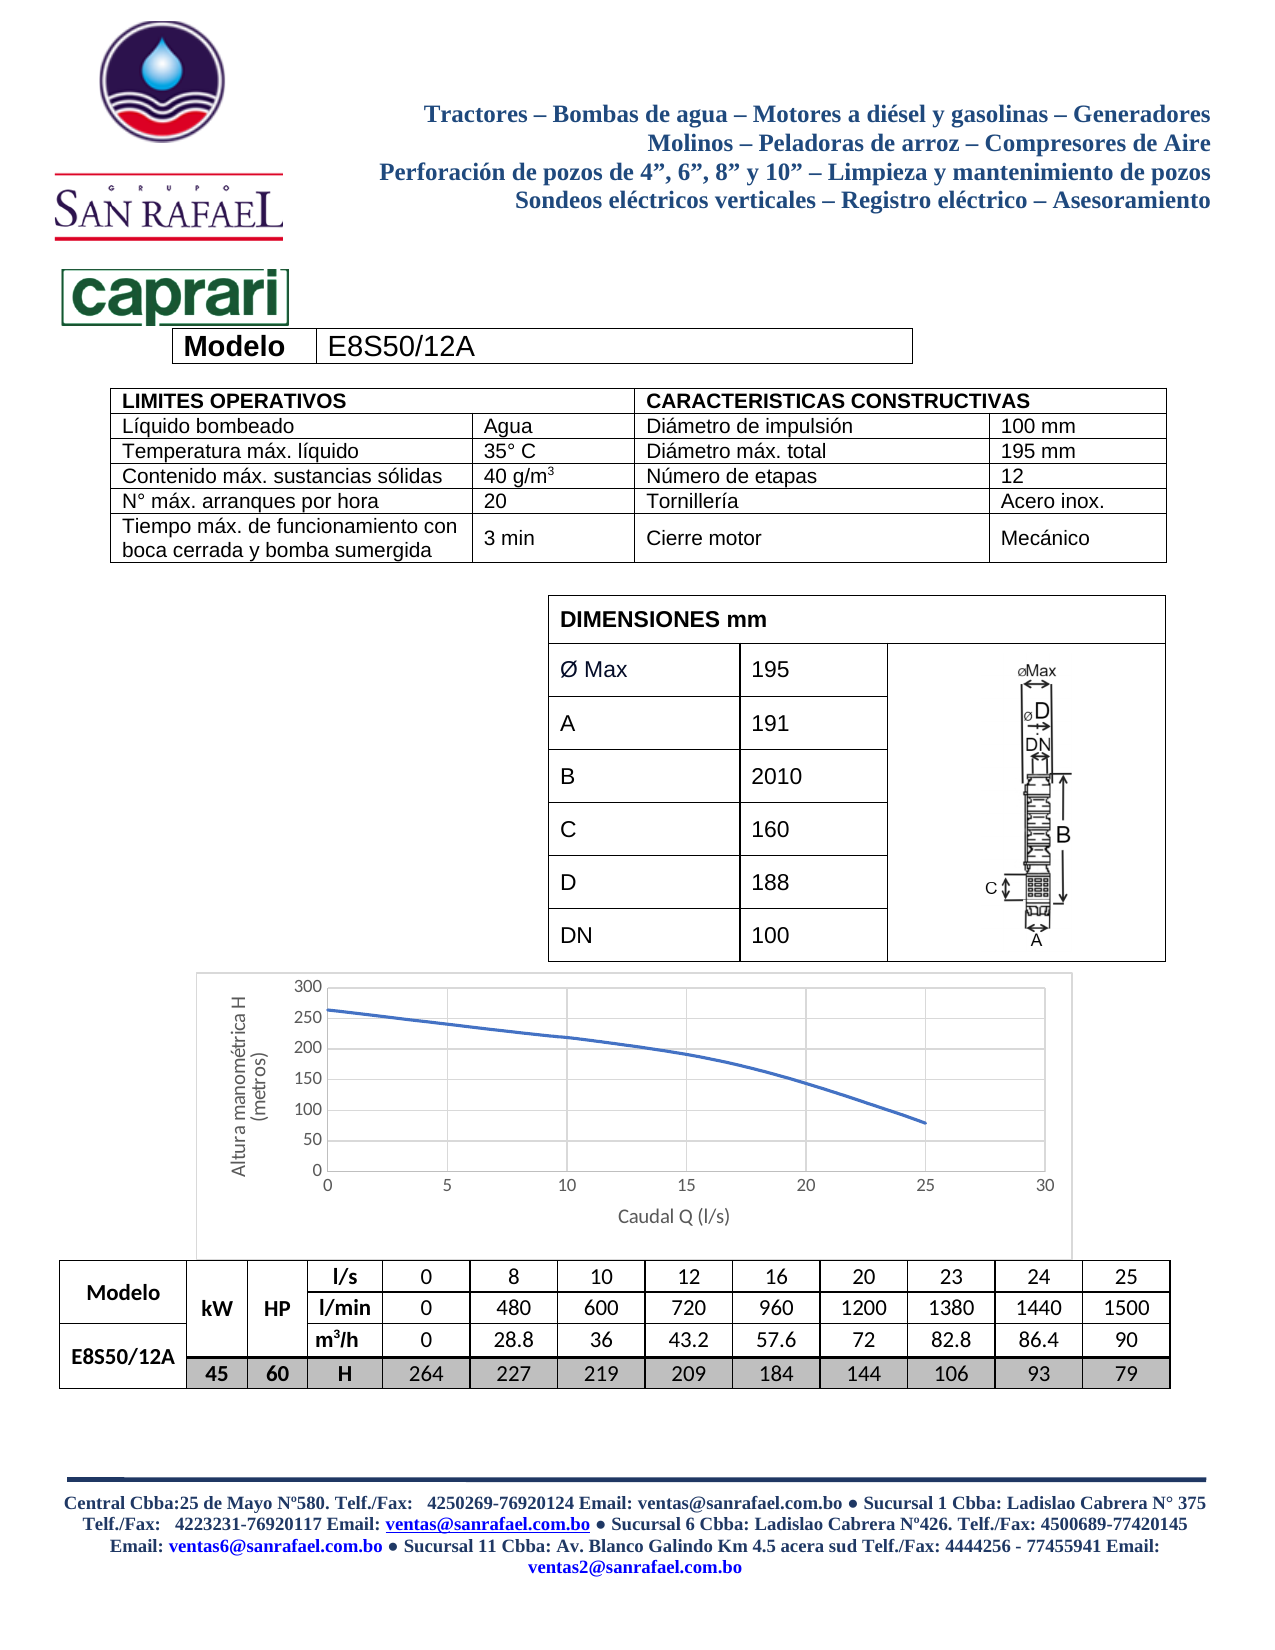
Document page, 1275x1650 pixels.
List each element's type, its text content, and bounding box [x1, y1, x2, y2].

table_cell 720 [646, 1293, 732, 1323]
picture [99, 21, 233, 143]
table_header E8S50/12A [317, 329, 912, 363]
table_cell 72 [821, 1324, 907, 1356]
table_header kW [187, 1261, 247, 1356]
table_header 10 [558, 1261, 644, 1291]
table_cell N° máx. arranques por hora [111, 489, 472, 513]
table_cell Líquido bombeado [111, 414, 472, 438]
table_cell 100 [741, 909, 887, 961]
table_cell B [549, 750, 739, 802]
table_cell 209 [646, 1359, 732, 1388]
table_cell 90 [1083, 1324, 1169, 1356]
table_cell [888, 644, 1165, 961]
table_cell 191 [741, 697, 887, 749]
table_header 20 [821, 1261, 907, 1291]
table_cell 43.2 [646, 1324, 732, 1356]
table_cell C [549, 803, 739, 855]
table_header 16 [733, 1261, 819, 1291]
table_cell 188 [741, 856, 887, 908]
table_cell 20 [473, 489, 634, 513]
table_cell 57.6 [733, 1324, 819, 1356]
table_cell 106 [908, 1359, 994, 1388]
table_cell 960 [733, 1293, 819, 1323]
table_cell E8S50/12A [60, 1324, 186, 1388]
table_cell Tornillería [635, 489, 989, 513]
table_cell 219 [558, 1359, 644, 1388]
table_cell m3/h [308, 1324, 382, 1356]
table_cell 79 [1083, 1359, 1169, 1388]
table_cell A [549, 697, 739, 749]
table_cell 160 [741, 803, 887, 855]
table_header 23 [908, 1261, 994, 1291]
table_cell 36 [558, 1324, 644, 1356]
table_header 25 [1083, 1261, 1169, 1291]
table_cell 0 [383, 1293, 469, 1323]
table_cell 600 [558, 1293, 644, 1323]
table_cell 184 [733, 1359, 819, 1388]
table_cell 480 [471, 1293, 557, 1323]
table_cell 1200 [821, 1293, 907, 1323]
picture [59, 268, 291, 328]
table_header 8 [471, 1261, 557, 1291]
table_cell 100 mm [990, 414, 1166, 438]
table_cell 1440 [996, 1293, 1082, 1323]
table_cell 35° C [473, 439, 634, 463]
table_cell l/min [308, 1293, 382, 1323]
table_header l/s [308, 1261, 382, 1291]
table_cell Número de etapas [635, 464, 989, 488]
table_cell 264 [383, 1359, 469, 1388]
table_header CARACTERISTICAS CONSTRUCTIVAS [635, 389, 1166, 413]
picture [47, 170, 283, 244]
table_cell 1380 [908, 1293, 994, 1323]
table_header LIMITES OPERATIVOS [111, 389, 634, 413]
table_header Modelo [173, 329, 316, 363]
table_cell Ø Max [549, 644, 739, 696]
table_cell 0 [383, 1324, 469, 1356]
table_cell Temperatura máx. líquido [111, 439, 472, 463]
table_header 12 [646, 1261, 732, 1291]
table_cell 60 [248, 1359, 307, 1388]
table_cell 86.4 [996, 1324, 1082, 1356]
table_cell Diámetro de impulsión [635, 414, 989, 438]
table_cell Agua [473, 414, 634, 438]
table_cell Contenido máx. sustancias sólidas [111, 464, 472, 488]
table_header HP [248, 1261, 307, 1356]
table_cell Cierre motor [635, 514, 989, 562]
table_cell 1500 [1083, 1293, 1169, 1323]
table_cell Acero inox. [990, 489, 1166, 513]
picture [981, 653, 1072, 952]
table_cell 12 [990, 464, 1166, 488]
table_header DIMENSIONES mm [549, 596, 1165, 642]
table_cell DN [549, 909, 739, 961]
table_cell Mecánico [990, 514, 1166, 562]
table_cell D [549, 856, 739, 908]
table_cell 3 min [473, 514, 634, 562]
table_cell 195 [741, 644, 887, 696]
table_cell 195 mm [990, 439, 1166, 463]
table_header 0 [383, 1261, 469, 1291]
table_cell H [308, 1359, 382, 1388]
table_cell 93 [996, 1359, 1082, 1388]
table_header Modelo [60, 1261, 186, 1323]
table_cell Diámetro máx. total [635, 439, 989, 463]
table_cell 28.8 [471, 1324, 557, 1356]
table_cell 227 [471, 1359, 557, 1388]
table_cell Tiempo máx. de funcionamiento con boca cerrada y bomba sumergida [111, 514, 472, 562]
table_cell 40 g/m3 [473, 464, 634, 488]
table_cell 2010 [741, 750, 887, 802]
table_cell 45 [187, 1359, 247, 1388]
table_cell 144 [821, 1359, 907, 1388]
table_cell 82.8 [908, 1324, 994, 1356]
table_header 24 [996, 1261, 1082, 1291]
